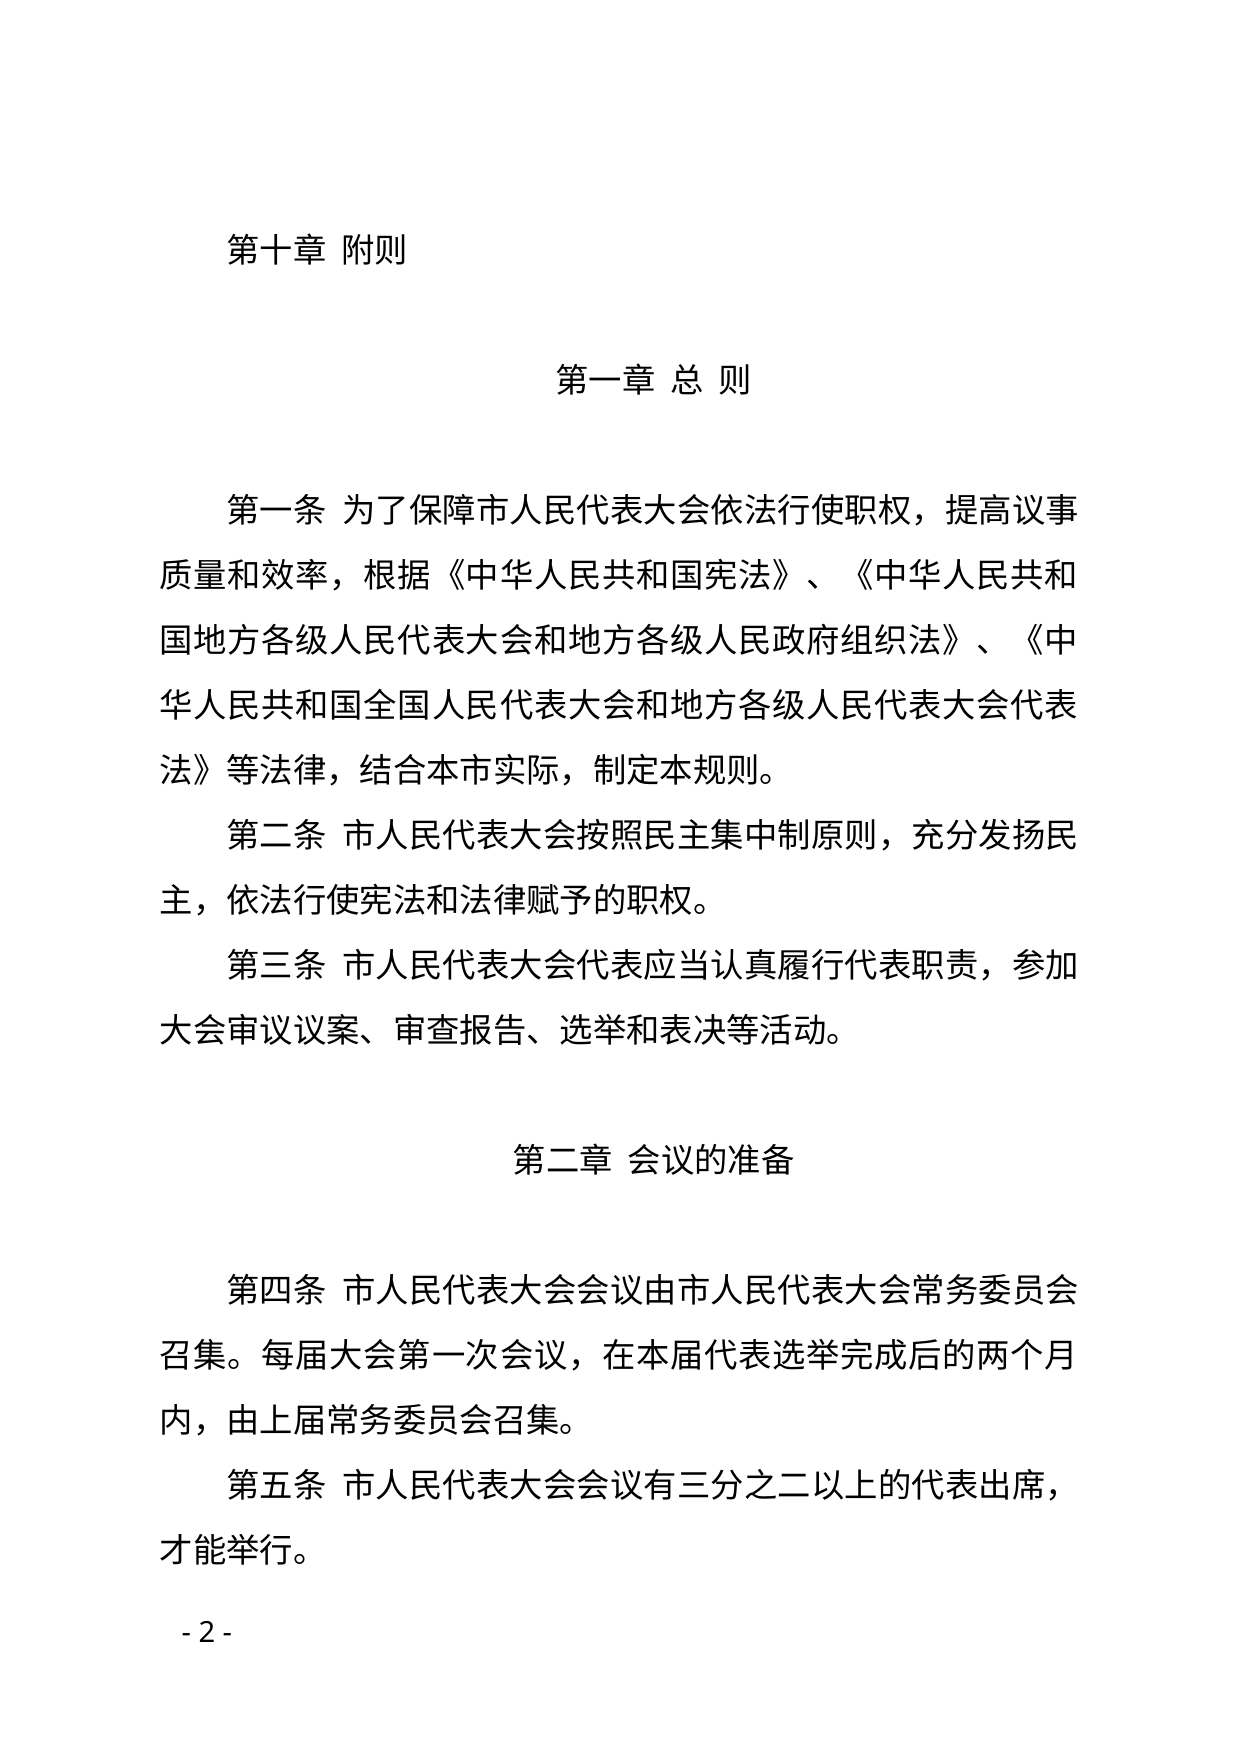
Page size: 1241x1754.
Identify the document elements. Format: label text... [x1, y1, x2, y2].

text 第一条 为了保障市人民代表大会依法行使职权，提高议事质量和效率，根据《中华人民共和国宪法》、《中华人民共和国地方各级人民代表大会和地方各级人民政府组织法》、《中华人民共和国全国人民代表大会和地方各级人民代表大会代表法》等法律，结合本市实际，制定本规则。 [159, 475, 1081, 800]
text 第二章 会议的准备 [159, 1125, 1081, 1190]
text 第五条 市人民代表大会会议有三分之二以上的代表出席，才能举行。 [159, 1450, 1081, 1580]
text 第三条 市人民代表大会代表应当认真履行代表职责，参加大会审议议案、审查报告、选举和表决等活动。 [159, 930, 1081, 1060]
text 第十章 附则 [159, 215, 1081, 280]
text 第一章 总 则 [159, 345, 1081, 410]
text 第二条 市人民代表大会按照民主集中制原则，充分发扬民主，依法行使宪法和法律赋予的职权。 [159, 800, 1081, 930]
text 第四条 市人民代表大会会议由市人民代表大会常务委员会召集。每届大会第一次会议，在本届代表选举完成后的两个月内，由上届常务委员会召集。 [159, 1255, 1081, 1450]
